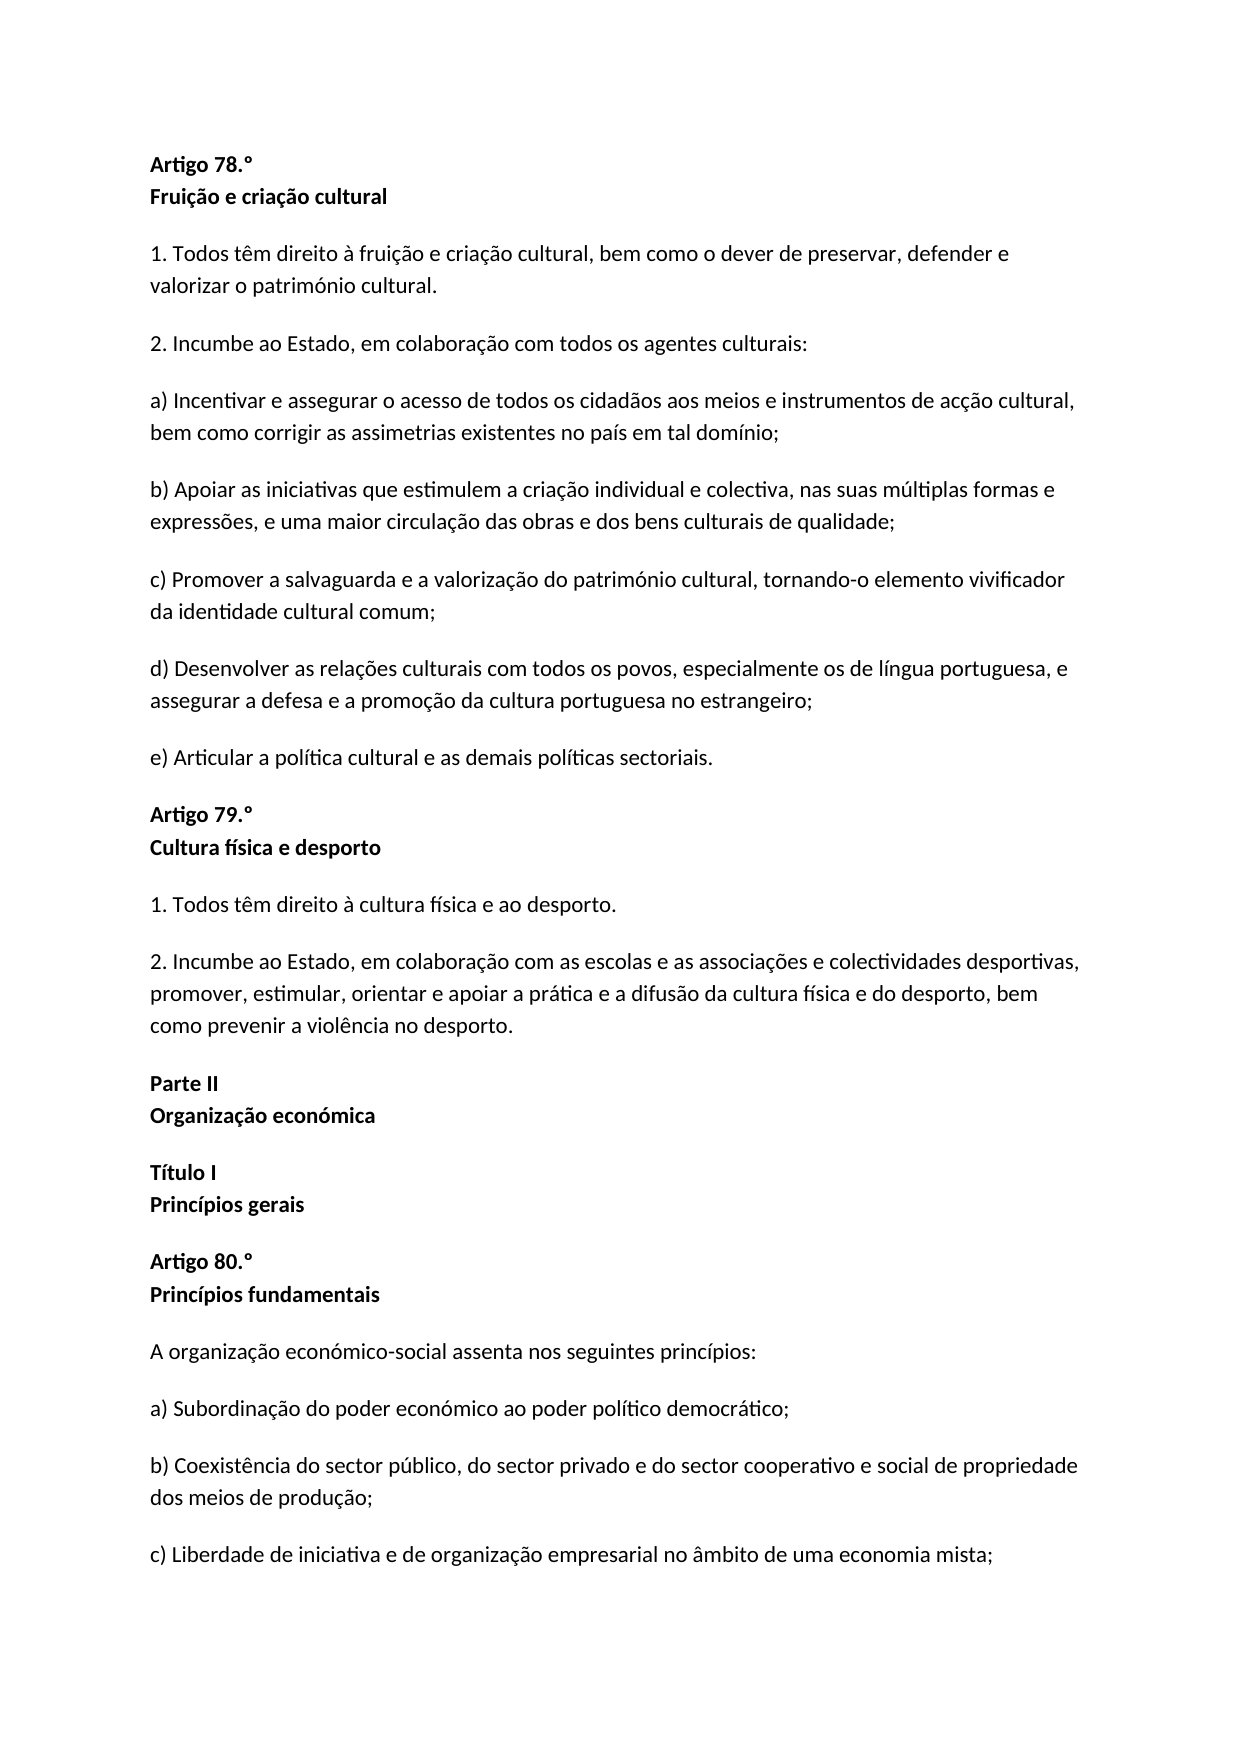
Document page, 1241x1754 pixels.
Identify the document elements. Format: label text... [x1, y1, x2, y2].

text c) Promover a salvaguarda e a valorização do património cultural, tornando-o elemento vivificador da identidade cultural comum; [150, 565, 1090, 625]
subtitle Artigo 79.º [150, 801, 1090, 829]
title Cultura física e desporto [150, 833, 1090, 861]
subtitle Artigo 78.º [150, 150, 1090, 178]
text b) Apoiar as iniciativas que estimulem a criação individual e colectiva, nas suas múltiplas formas e expressões, e uma maior circulação das obras e dos bens culturais de qualidade; [150, 475, 1090, 536]
text a) Incentivar e assegurar o acesso de todos os cidadãos aos meios e instrumentos de acção cultural, bem como corrigir as assimetrias existentes no país em tal domínio; [150, 386, 1090, 446]
text 2. Incumbe ao Estado, em colaboração com as escolas e as associações e colectividades desportivas, promover, estimular, orientar e apoiar a prática e a difusão da cultura física e do desporto, bem como prevenir a violência no desporto. [150, 947, 1090, 1039]
text 2. Incumbe ao Estado, em colaboração com todos os agentes culturais: [150, 329, 1090, 357]
text A organização económico-social assenta nos seguintes princípios: [150, 1337, 1090, 1365]
text c) Liberdade de iniciativa e de organização empresarial no âmbito de uma economia mista; [150, 1541, 1090, 1569]
title Fruição e criação cultural [150, 182, 1090, 210]
title Princípios gerais [150, 1190, 1090, 1218]
title Organização económica [150, 1101, 1090, 1129]
text d) Desenvolver as relações culturais com todos os povos, especialmente os de língua portuguesa, e assegurar a defesa e a promoção da cultura portuguesa no estrangeiro; [150, 654, 1090, 714]
subtitle Artigo 80.º [150, 1247, 1090, 1276]
text 1. Todos têm direito à cultura física e ao desporto. [150, 890, 1090, 918]
text e) Articular a política cultural e as demais políticas sectoriais. [150, 743, 1090, 771]
subtitle Parte II [150, 1069, 1090, 1097]
title Título I [150, 1158, 1090, 1186]
text 1. Todos têm direito à fruição e criação cultural, bem como o dever de preservar, defender e valorizar o património cultural. [150, 239, 1090, 299]
text b) Coexistência do sector público, do sector privado e do sector cooperativo e social de propriedade dos meios de produção; [150, 1451, 1090, 1511]
text a) Subordinação do poder económico ao poder político democrático; [150, 1394, 1090, 1422]
title Princípios fundamentais [150, 1280, 1090, 1308]
